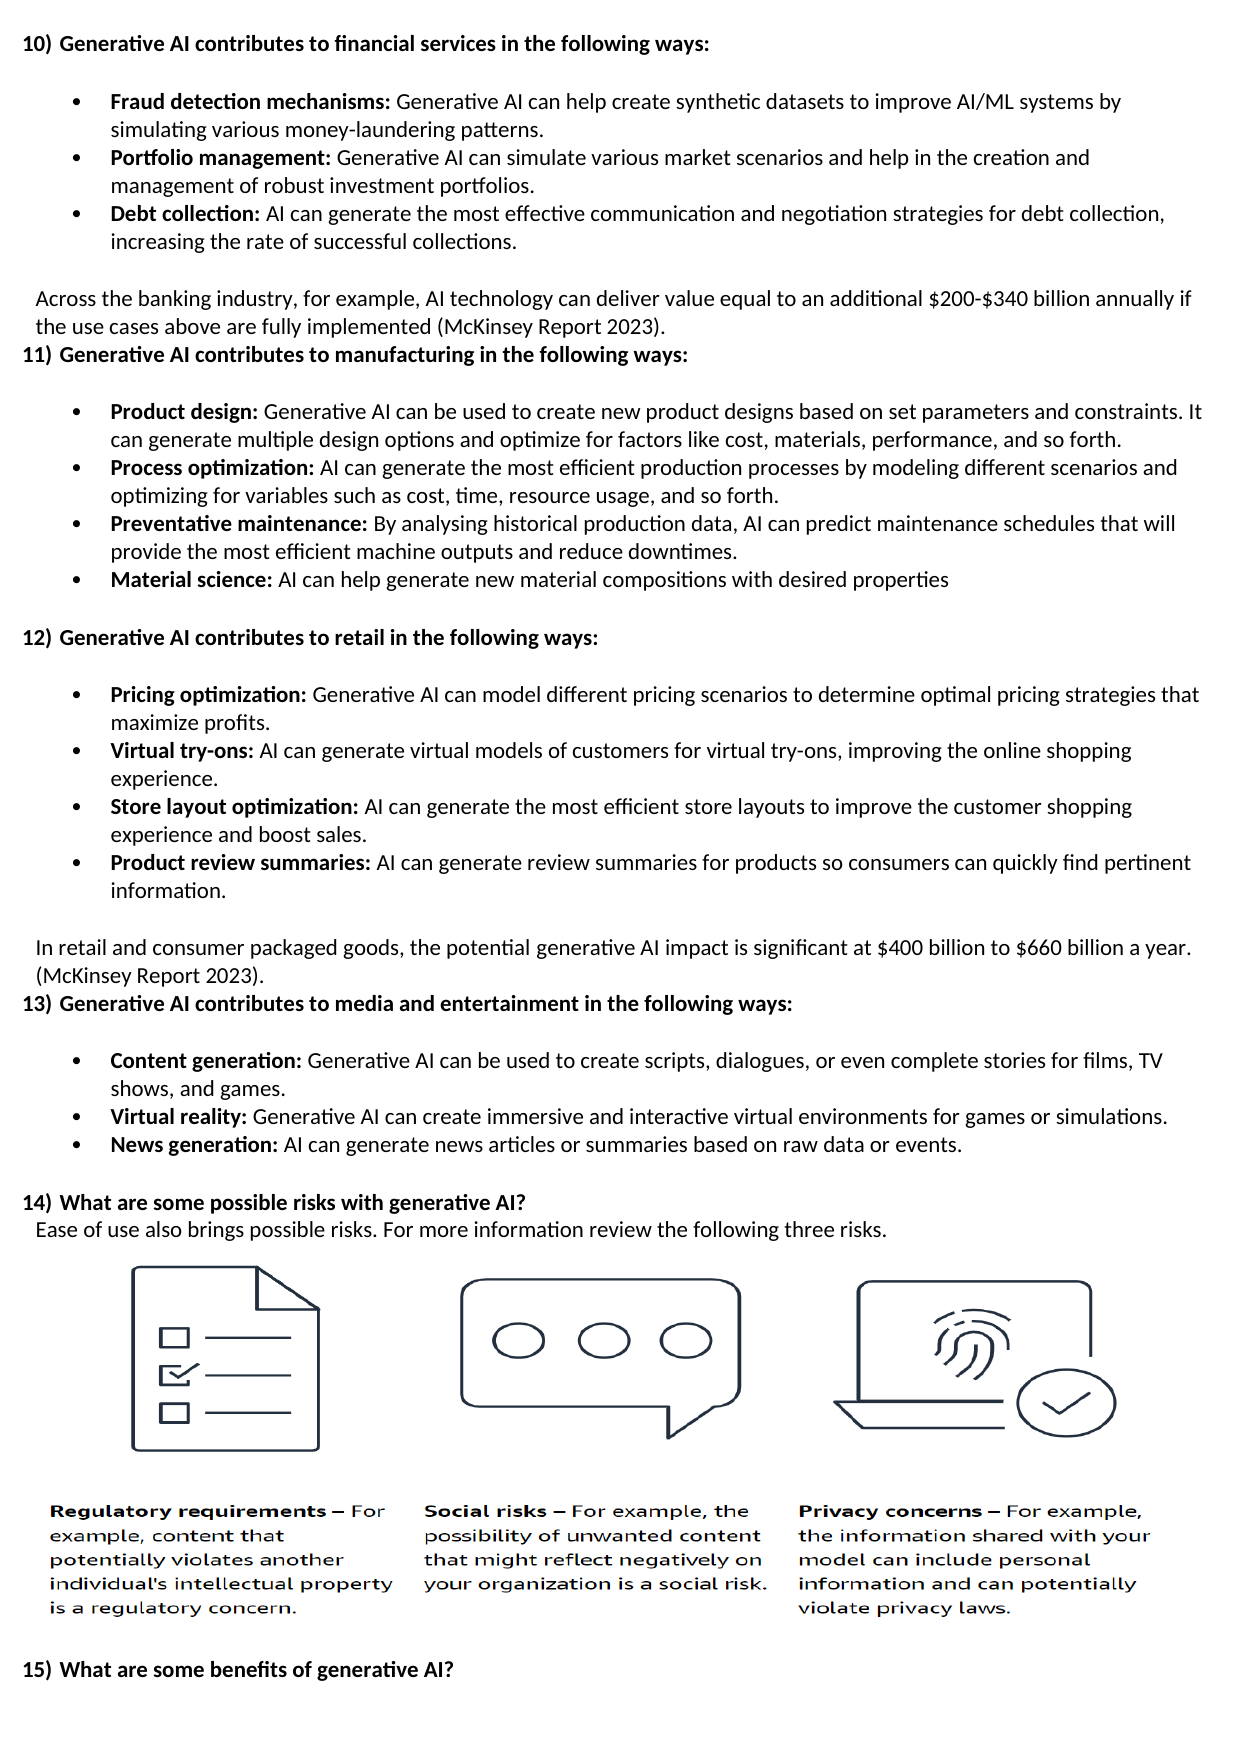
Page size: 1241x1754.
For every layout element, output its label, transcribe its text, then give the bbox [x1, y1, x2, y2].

list Generative AI contributes to manufacturing in the following ways: [22, 340, 1205, 368]
picture [35, 1243, 1173, 1655]
list Process optimization: AI can generate the most efficient production processes by modeling different scenarios and optimizing for variables such as cost, time, resource usage, and so forth. [73, 453, 1205, 509]
list Product review summaries: AI can generate review summaries for products so consumers can quickly find pertinent information. [73, 848, 1205, 904]
list Generative AI contributes to retail in the following ways: [22, 623, 1205, 651]
list Virtual try-ons: AI can generate virtual models of customers for virtual try-ons, improving the online shopping experience. [73, 736, 1205, 792]
list What are some possible risks with generative AI? [22, 1188, 1205, 1216]
list News generation: AI can generate news articles or summaries based on raw data or events. [73, 1130, 1205, 1158]
list What are some benefits of generative AI? [22, 1655, 1205, 1683]
list Debt collection: AI can generate the most effective communication and negotiation strategies for debt collection, increasing the rate of successful collections. [73, 199, 1205, 255]
list Virtual reality: Generative AI can create immersive and interactive virtual environments for games or simulations. [73, 1102, 1205, 1130]
list Preventative maintenance: By analysing historical production data, AI can predict maintenance schedules that will provide the most efficient machine outputs and reduce downtimes. [73, 509, 1205, 565]
list Product design: Generative AI can be used to create new product designs based on set parameters and constraints. It can generate multiple design options and optimize for factors like cost, materials, performance, and so forth. [73, 397, 1205, 453]
list Content generation: Generative AI can be used to create scripts, dialogues, or even complete stories for films, TV shows, and games. [73, 1046, 1205, 1102]
list Fraud detection mechanisms: Generative AI can help create synthetic datasets to improve AI/ML systems by simulating various money-laundering patterns. [73, 87, 1205, 143]
list Pricing optimization: Generative AI can model different pricing scenarios to determine optimal pricing strategies that maximize profits. [73, 680, 1205, 736]
list Generative AI contributes to financial services in the following ways: [22, 29, 1205, 58]
list Generative AI contributes to media and entertainment in the following ways: [22, 989, 1205, 1017]
text Across the banking industry, for example, AI technology can deliver value equal to an additional $200-$340 billion annually if the use cases above are fully implemented (McKinsey Report 2023). [35, 284, 1205, 340]
text In retail and consumer packaged goods, the potential generative AI impact is significant at $400 billion to $660 billion a year. (McKinsey Report 2023). [35, 933, 1205, 989]
list Portfolio management: Generative AI can simulate various market scenarios and help in the creation and management of robust investment portfolios. [73, 143, 1205, 199]
list Material science: AI can help generate new material compositions with desired properties [73, 565, 1205, 593]
list Store layout optimization: AI can generate the most efficient store layouts to improve the customer shopping experience and boost sales. [73, 792, 1205, 848]
